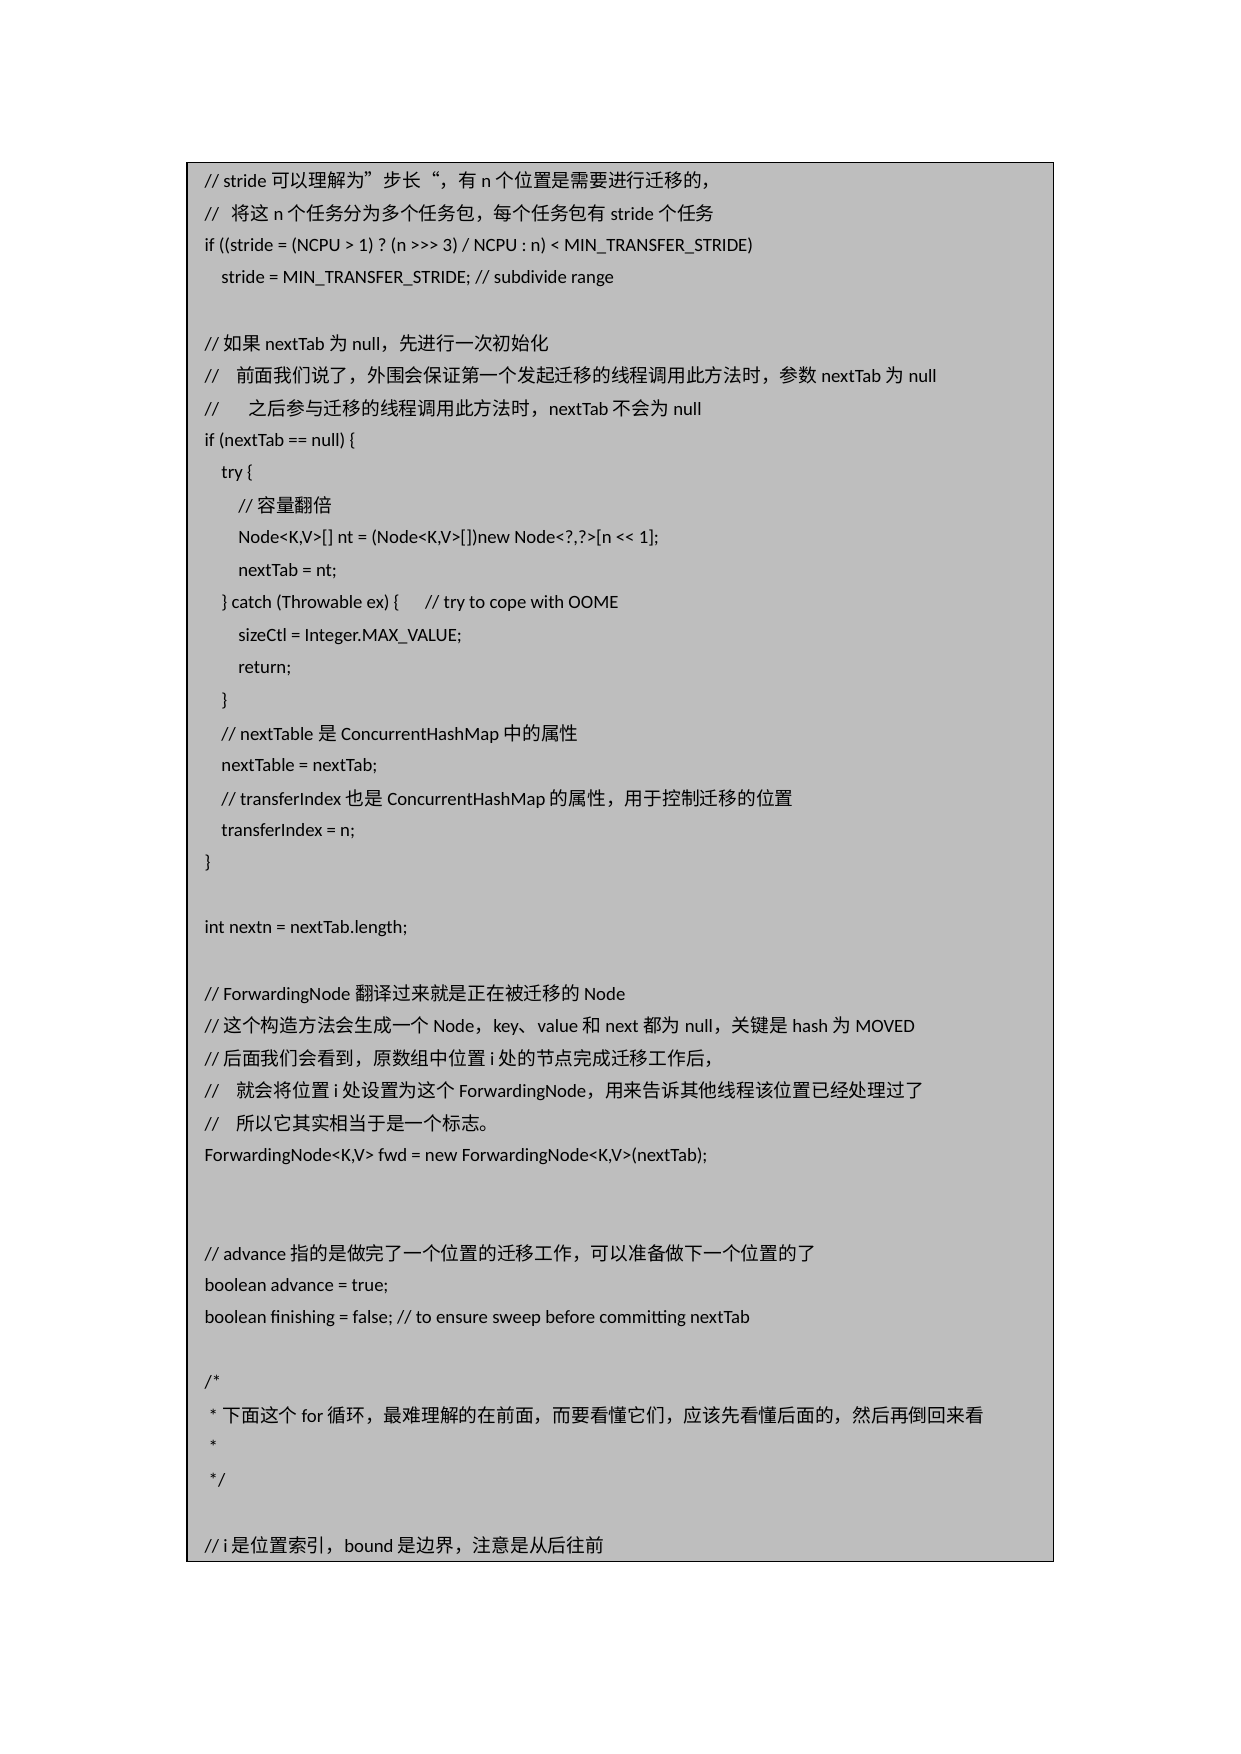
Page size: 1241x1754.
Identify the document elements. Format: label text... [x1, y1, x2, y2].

text sizeCtl = Integer.MAX_VALUE; [188, 618, 1053, 651]
text // 前面我们说了，外围会保证第一个发起迁移的线程调用此方法时，参数 nextTab 为 null [188, 358, 1053, 391]
text if ((stride = (NCPU > 1) ? (n >>> 3) / NCPU : n) < MIN_TRANSFER_STRIDE) [188, 228, 1053, 261]
text } catch (Throwable ex) { // try to cope with OOME [188, 586, 1053, 618]
text ForwardingNode<K,V> fwd = new ForwardingNode<K,V>(nextTab); [188, 1138, 1053, 1171]
text // transferIndex 也是 ConcurrentHashMap 的属性，用于控制迁移的位置 [188, 781, 1053, 813]
text } [188, 846, 1053, 878]
text // 这个构造方法会生成一个Node，key、value 和 next 都为 null，关键是 hash 为 MOVED [188, 1008, 1053, 1041]
text // 如果 nextTab 为 null，先进行一次初始化 [188, 326, 1053, 358]
text */ [188, 1463, 1053, 1496]
text int nextn = nextTab.length; [188, 911, 1053, 943]
text try { [188, 456, 1053, 488]
text * [188, 1431, 1053, 1463]
text boolean finishing = false; // to ensure sweep before committing nextTab [188, 1301, 1053, 1333]
text // 容量翻倍 [188, 488, 1053, 521]
text // 所以它其实相当于是一个标志。 [188, 1106, 1053, 1138]
text // 后面我们会看到，原数组中位置 i 处的节点完成迁移工作后， [188, 1041, 1053, 1073]
text return; [188, 651, 1053, 683]
text // nextTable 是 ConcurrentHashMap 中的属性 [188, 716, 1053, 748]
text nextTab = nt; [188, 553, 1053, 586]
text // advance 指的是做完了一个位置的迁移工作，可以准备做下一个位置的了 [188, 1236, 1053, 1268]
text Node<K,V>[] nt = (Node<K,V>[])new Node<?,?>[n << 1]; [188, 521, 1053, 553]
text stride = MIN_TRANSFER_STRIDE; // subdivide range [188, 261, 1053, 293]
text if (nextTab == null) { [188, 423, 1053, 456]
text transferIndex = n; [188, 813, 1053, 846]
text // stride 可以理解为”步长“，有 n 个位置是需要进行迁移的， [188, 163, 1053, 196]
text /* [188, 1366, 1053, 1398]
text // i 是位置索引，bound 是边界，注意是从后往前 [188, 1527, 1053, 1561]
text // 之后参与迁移的线程调用此方法时，nextTab 不会为 null [188, 391, 1053, 423]
text // 就会将位置 i 处设置为这个 ForwardingNode，用来告诉其他线程该位置已经处理过了 [188, 1073, 1053, 1106]
text nextTable = nextTab; [188, 748, 1053, 781]
text } [188, 683, 1053, 716]
text // ForwardingNode 翻译过来就是正在被迁移的 Node [188, 976, 1053, 1008]
text // 将这 n 个任务分为多个任务包，每个任务包有 stride 个任务 [188, 196, 1053, 228]
text boolean advance = true; [188, 1268, 1053, 1301]
text * 下面这个 for 循环，最难理解的在前面，而要看懂它们，应该先看懂后面的，然后再倒回来看 [188, 1398, 1053, 1431]
